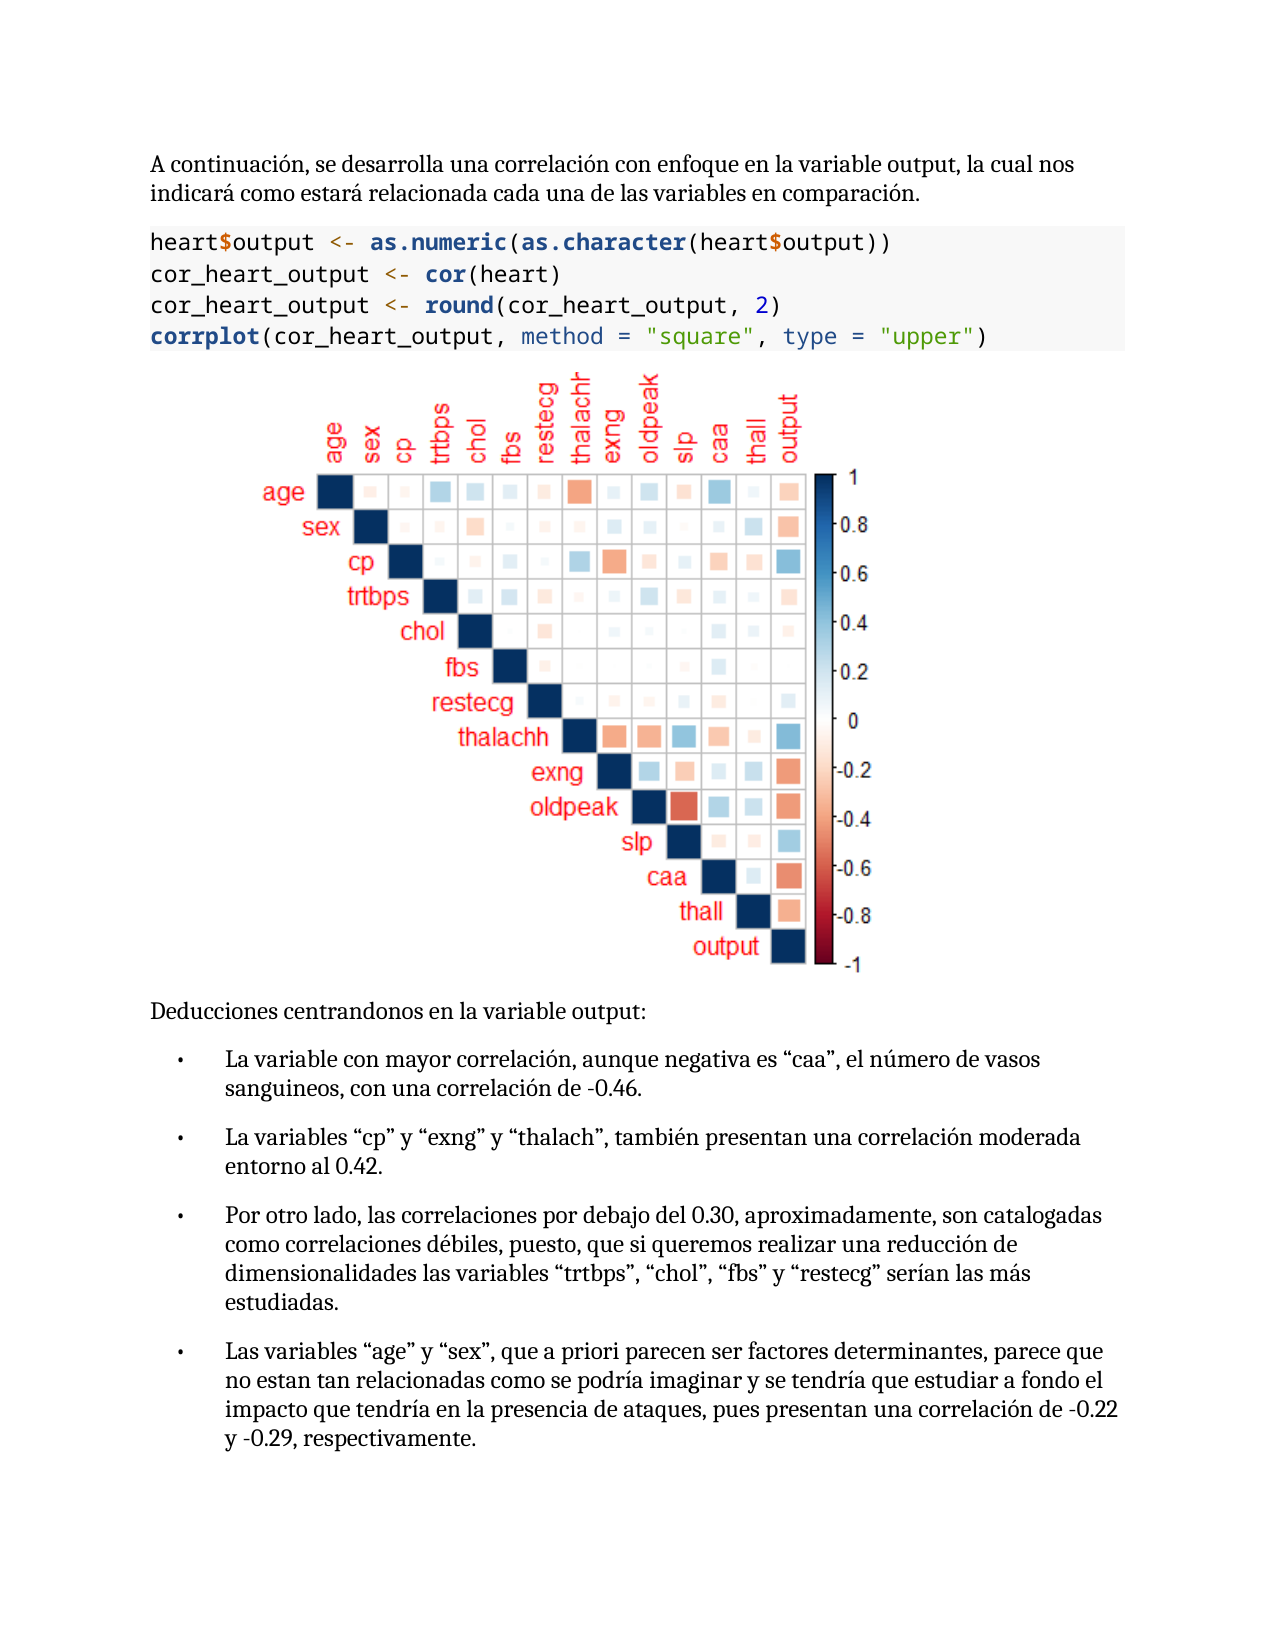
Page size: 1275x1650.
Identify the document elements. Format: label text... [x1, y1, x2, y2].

list La variable con mayor correlación, aunque negativa es “caa”, el número de vasos sanguineos, con una correlación de -0.46. [175, 1045, 1125, 1102]
text Deducciones centrandonos en la variable output: [150, 997, 1125, 1026]
list Las variables “age” y “sex”, que a priori parecen ser factores determinantes, parece que no estan tan relacionadas como se podría imaginar y se tendría que estudiar a fondo el impacto que tendría en la presencia de ataques, pues presentan una correlación de -0.22 y -0.29, respectivamente. [175, 1337, 1125, 1452]
text heart$output <- as.numeric(as.character(heart$output)) cor_heart_output <- cor(heart) cor_heart_output <- round(cor_heart_output, 2) corrplot(cor_heart_output, method = "square", type = "upper") [150, 226, 1125, 351]
list La variables “cp” y “exng” y “thalach”, también presentan una correlación moderada entorno al 0.42. [175, 1123, 1125, 1181]
list Por otro lado, las correlaciones por debajo del 0.30, aproximadamente, son catalogadas como correlaciones débiles, puesto, que si queremos realizar una reducción de dimensionalidades las variables “trtbps”, “chol”, “fbs” y “restecg” serían las más estudiadas. [175, 1201, 1125, 1316]
text A continuación, se desarrolla una correlación con enfoque en la variable output, la cual nos indicará como estará relacionada cada una de las variables en comparación. [150, 150, 1125, 207]
picture [168, 372, 927, 979]
